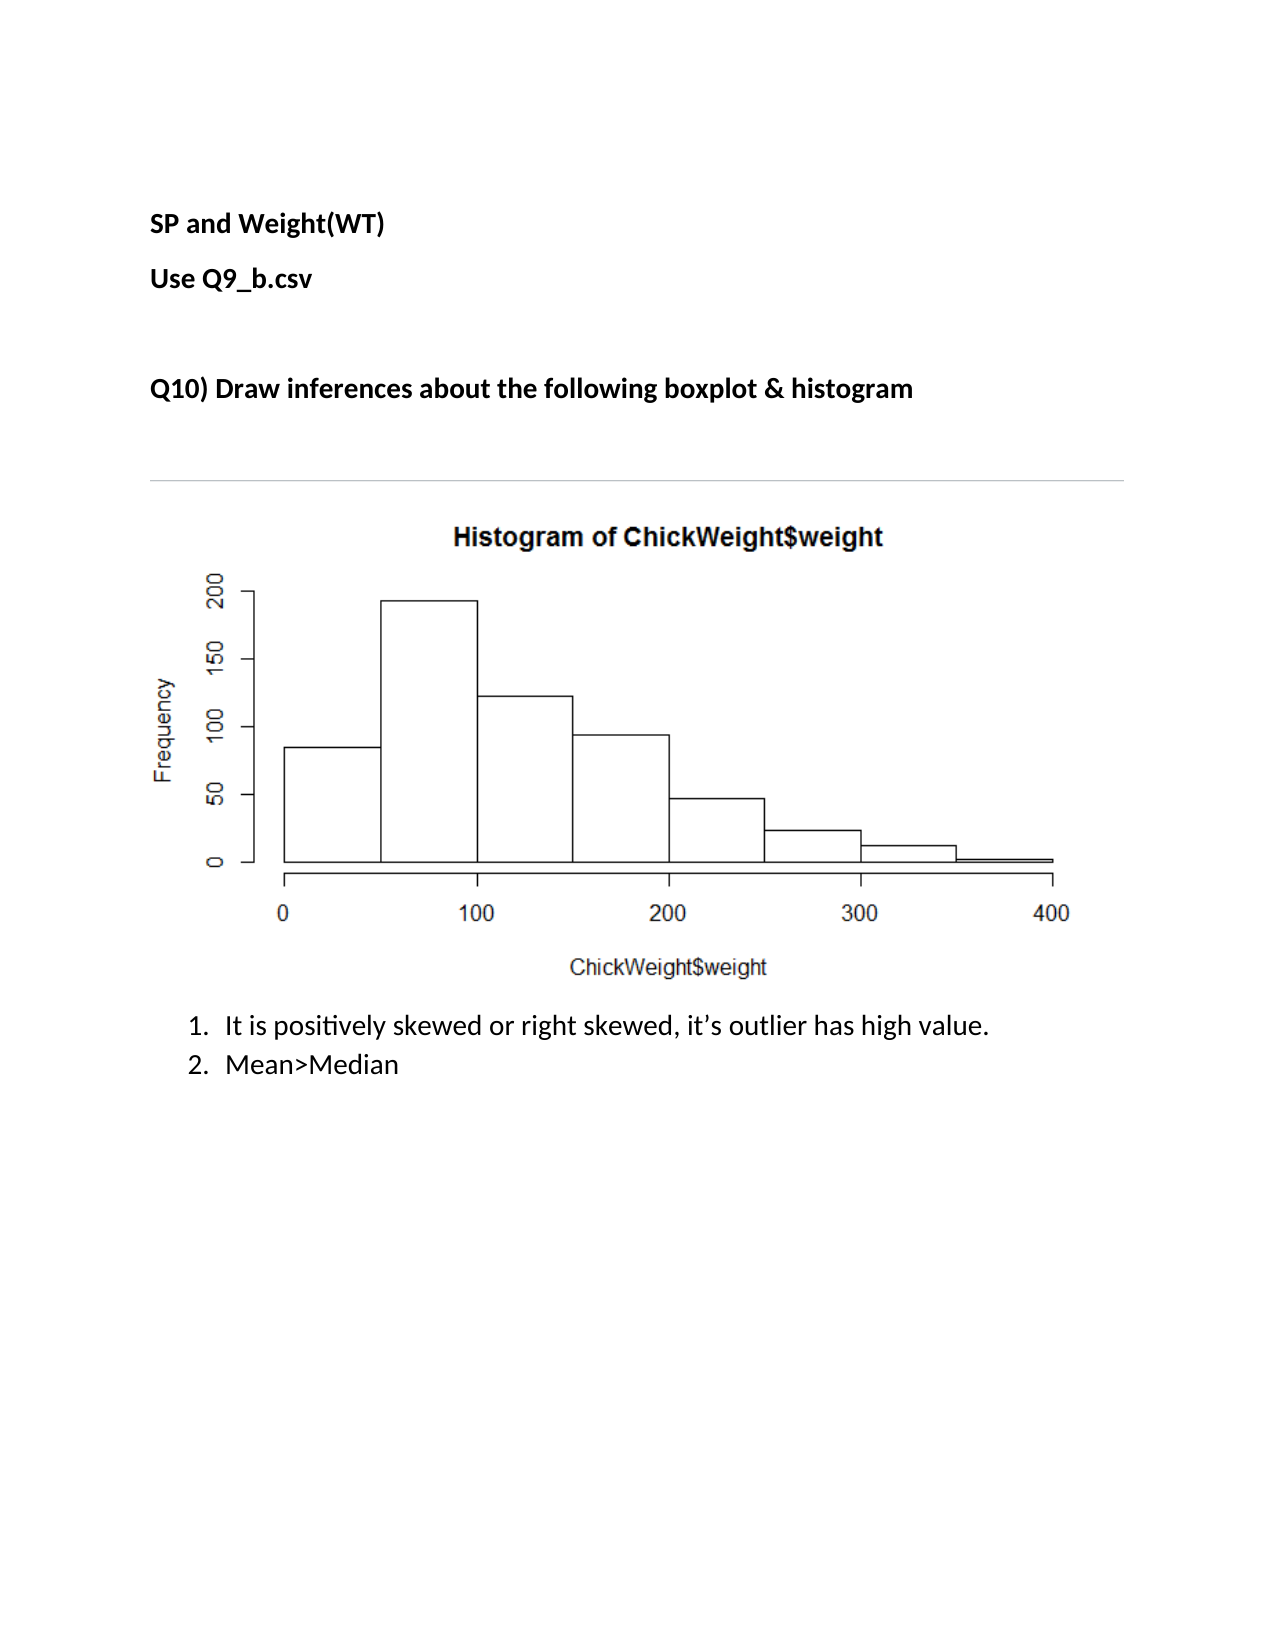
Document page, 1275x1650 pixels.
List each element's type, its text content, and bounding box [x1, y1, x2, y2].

text SP and Weight(WT) [150, 205, 1125, 241]
text Q10) Draw inferences about the following boxplot & histogram [150, 370, 1125, 406]
text Use Q9_b.csv [150, 260, 1125, 296]
list It is positively skewed or right skewed, it’s outlier has high value. [187, 1007, 1125, 1043]
picture [150, 480, 1124, 989]
list Mean>Median [187, 1046, 1125, 1081]
